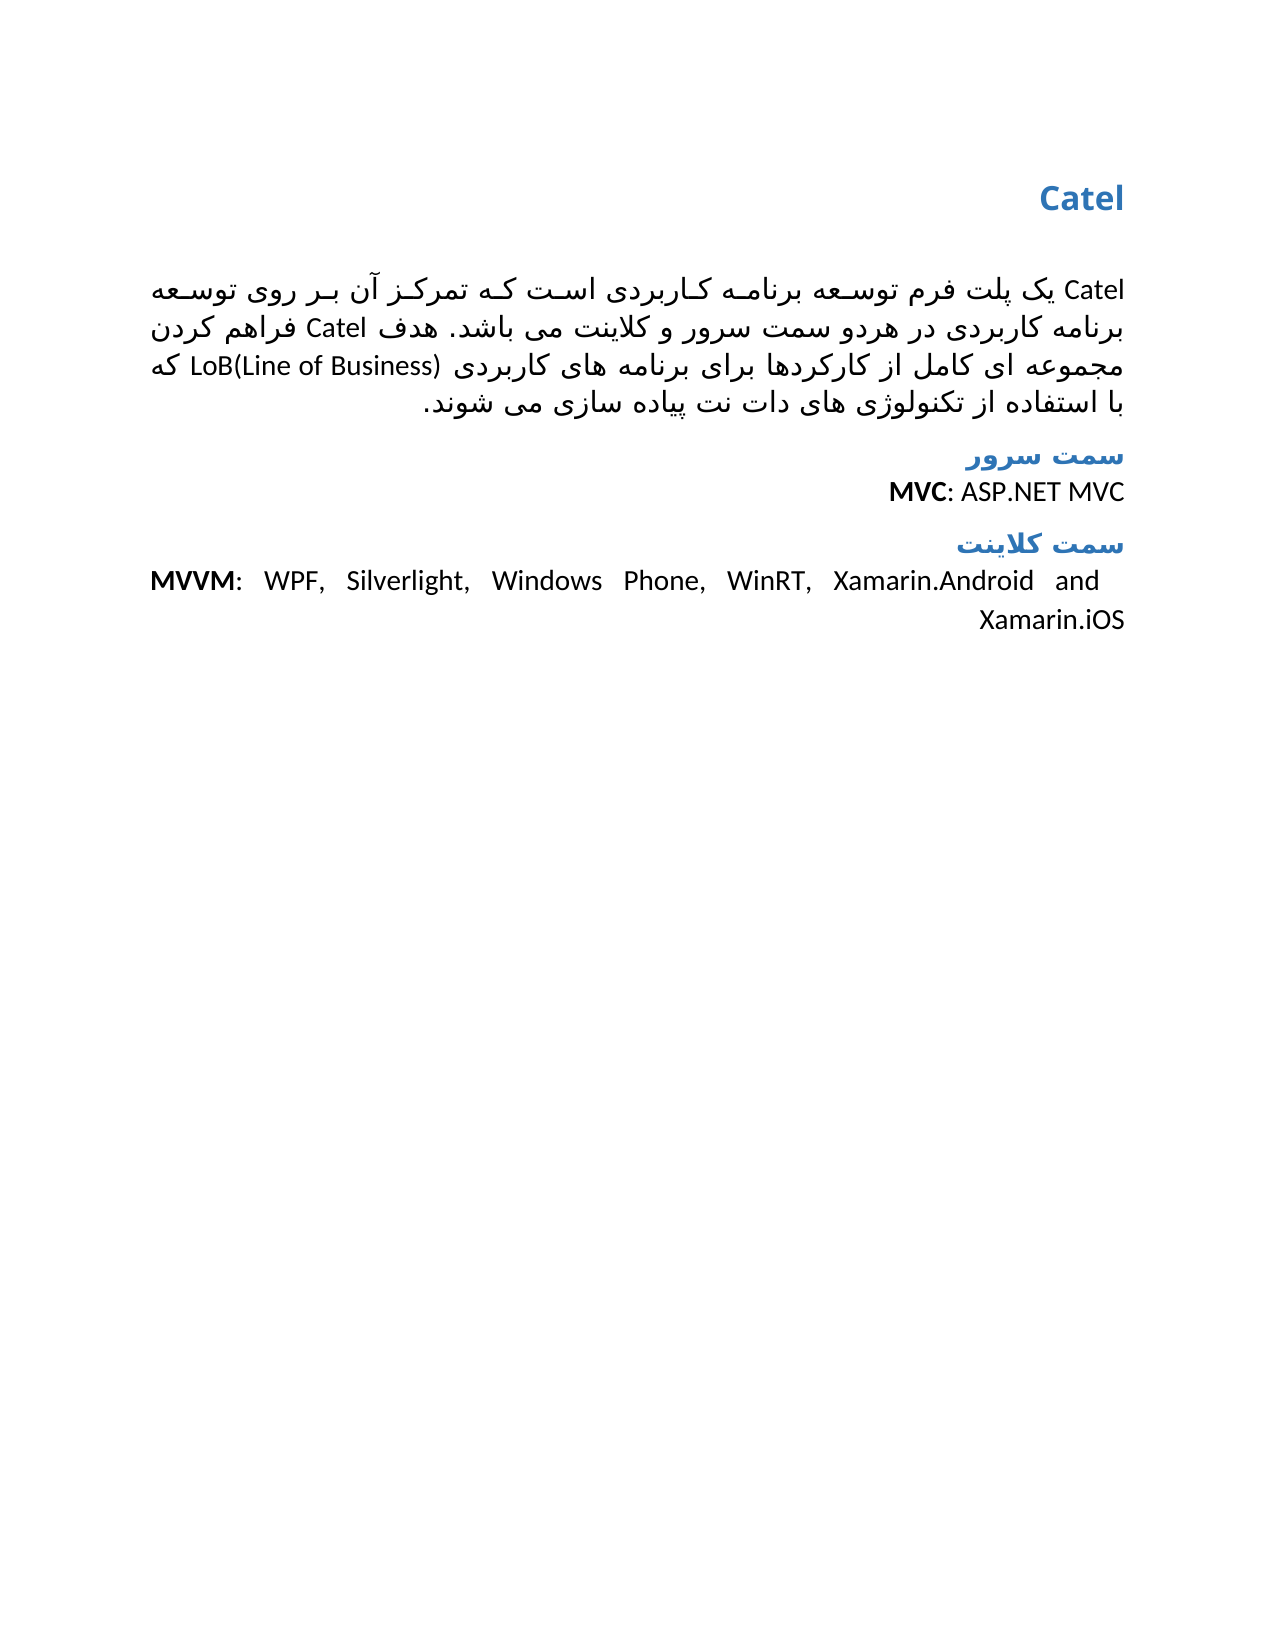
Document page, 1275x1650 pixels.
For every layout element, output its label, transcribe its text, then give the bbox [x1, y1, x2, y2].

text Catel یک پلت فرم توسعه برنامه کاربردی است که تمرکز آن بر روی توسعه برنامه کاربردی در هردو سمت سرور و کلاینت می باشد. هدف Catel فراهم کردن مجموعه ای کامل از کارکردها برای برنامه های کاربردی LoB(Line of Business) که با استفاده از تکنولوژی های دات نت پیاده سازی می شوند. [150, 271, 1125, 420]
subtitle سمت سرور [150, 439, 1125, 471]
subtitle Catel [150, 175, 1125, 220]
text MVVM: WPF, Silverlight, Windows Phone, WinRT, Xamarin.Android and Xamarin.iOS [150, 562, 1125, 636]
text MVC: ASP.NET MVC [150, 473, 1125, 509]
subtitle سمت کلاینت [150, 528, 1125, 560]
